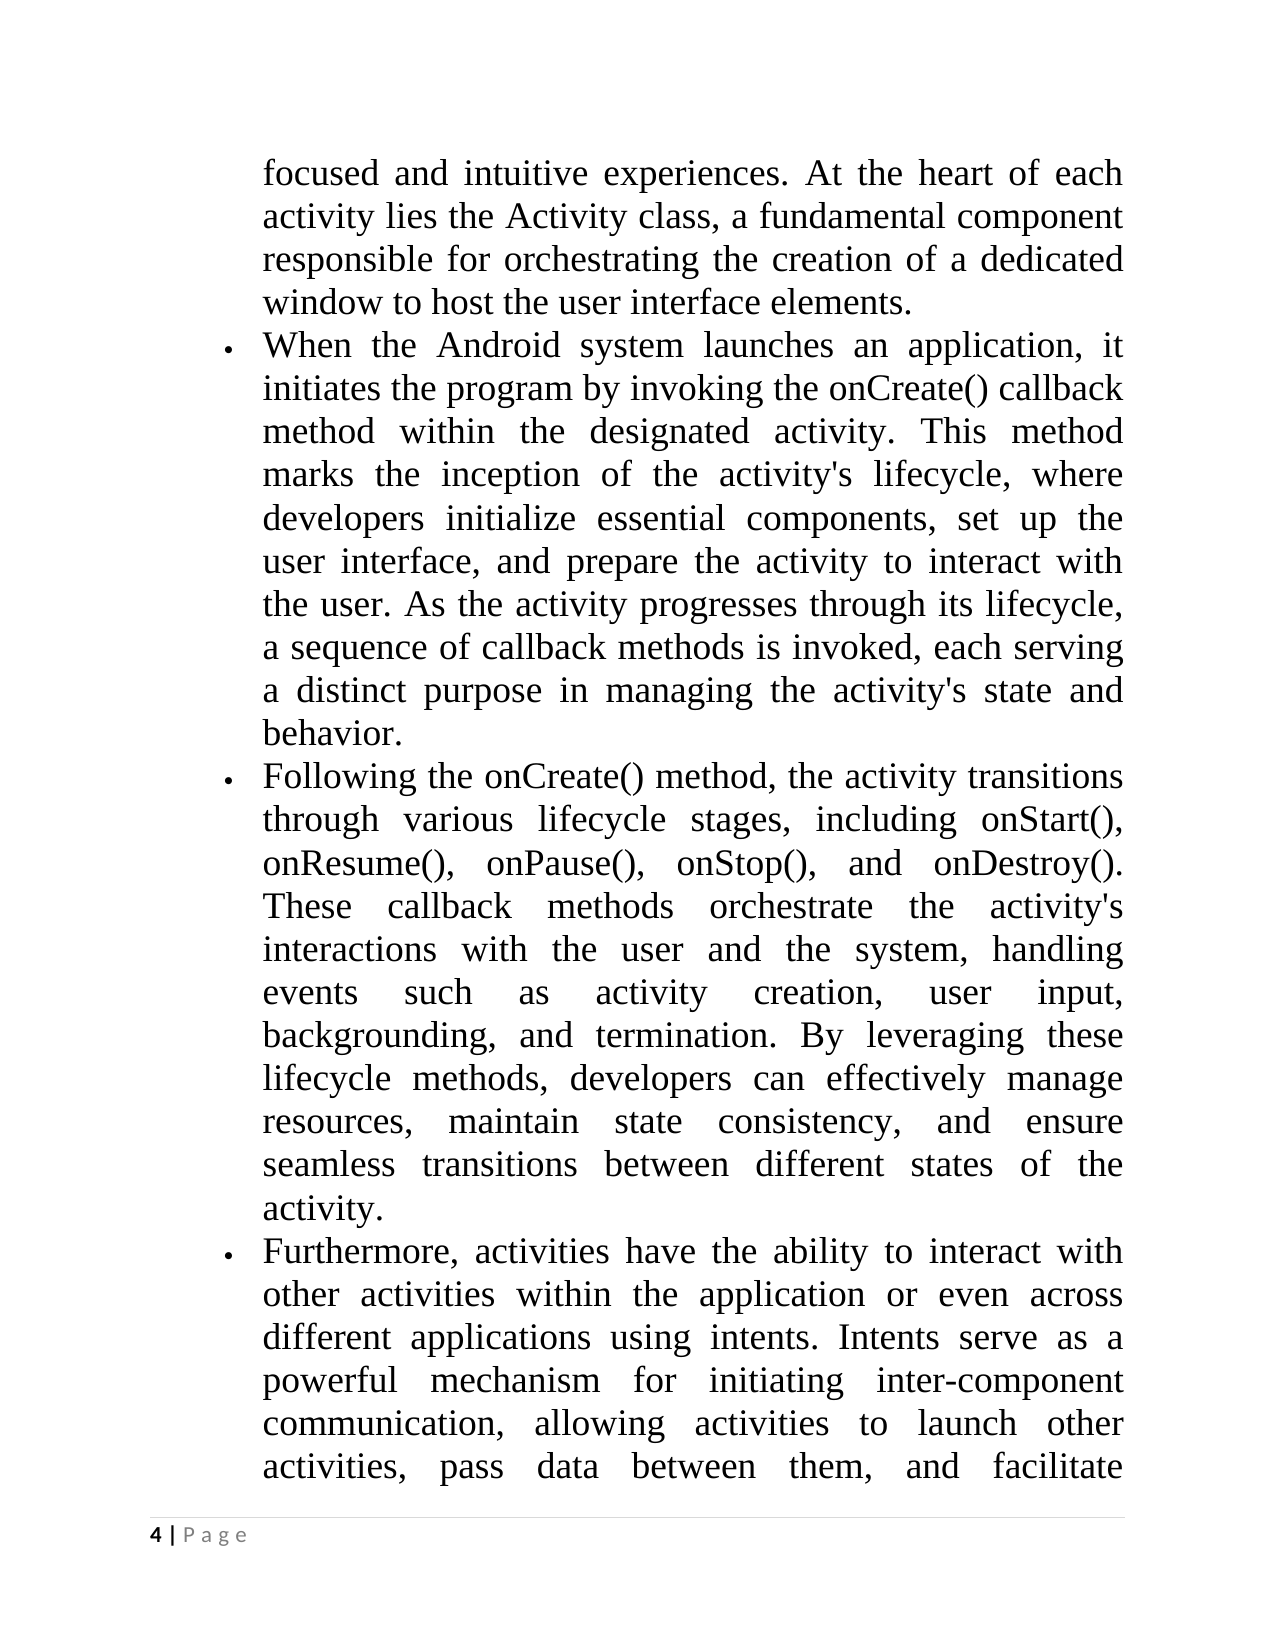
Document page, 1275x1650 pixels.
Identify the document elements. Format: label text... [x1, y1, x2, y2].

list When the Android system launches an application, it initiates the program by invoking the onCreate() callback method within the designated activity. This method marks the inception of the activity's lifecycle, where developers initialize essential components, set up the user interface, and prepare the activity to interact with the user. As the activity progresses through its lifecycle, a sequence of callback methods is invoked, each serving a distinct purpose in managing the activity's state and behavior. [225, 322, 1125, 754]
list Following the onCreate() method, the activity transitions through various lifecycle stages, including onStart(), onResume(), onPause(), onStop(), and onDestroy(). These callback methods orchestrate the activity's interactions with the user and the system, handling events such as activity creation, user input, backgrounding, and termination. By leveraging these lifecycle methods, developers can effectively manage resources, maintain state consistency, and ensure seamless transitions between different states of the activity. [225, 754, 1125, 1228]
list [225, 1228, 1125, 1487]
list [225, 150, 1125, 322]
